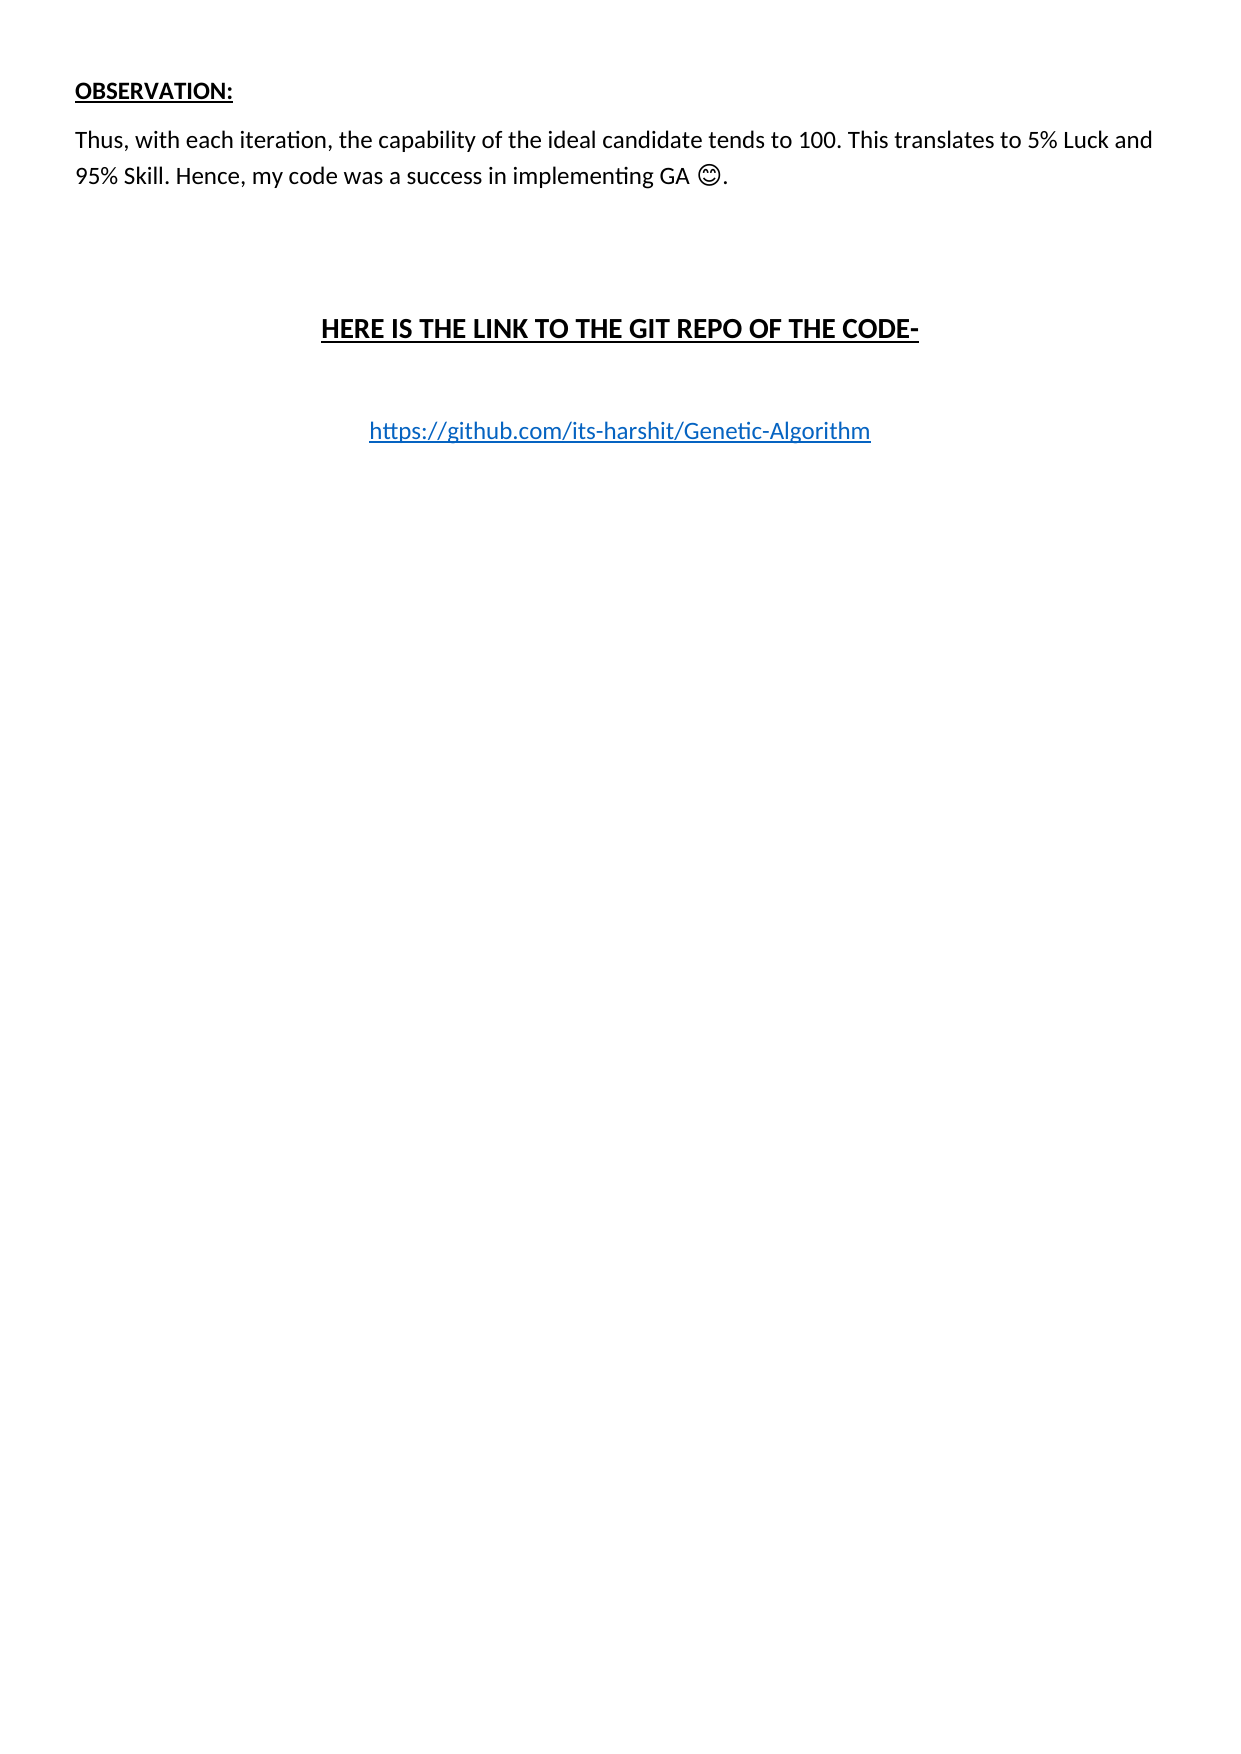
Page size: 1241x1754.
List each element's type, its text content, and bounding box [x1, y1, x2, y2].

text HERE IS THE LINK TO THE GIT REPO OF THE CODE- [75, 310, 1165, 346]
text OBSERVATION: [75, 75, 1165, 106]
text https://github.com/its-harshit/Genetic-Algorithm [75, 415, 1165, 446]
text Thus, with each iteration, the capability of the ideal candidate tends to 100. This translates to 5% Luck and 95% Skill. Hence, my code was a success in implementing GA . [75, 124, 1165, 192]
